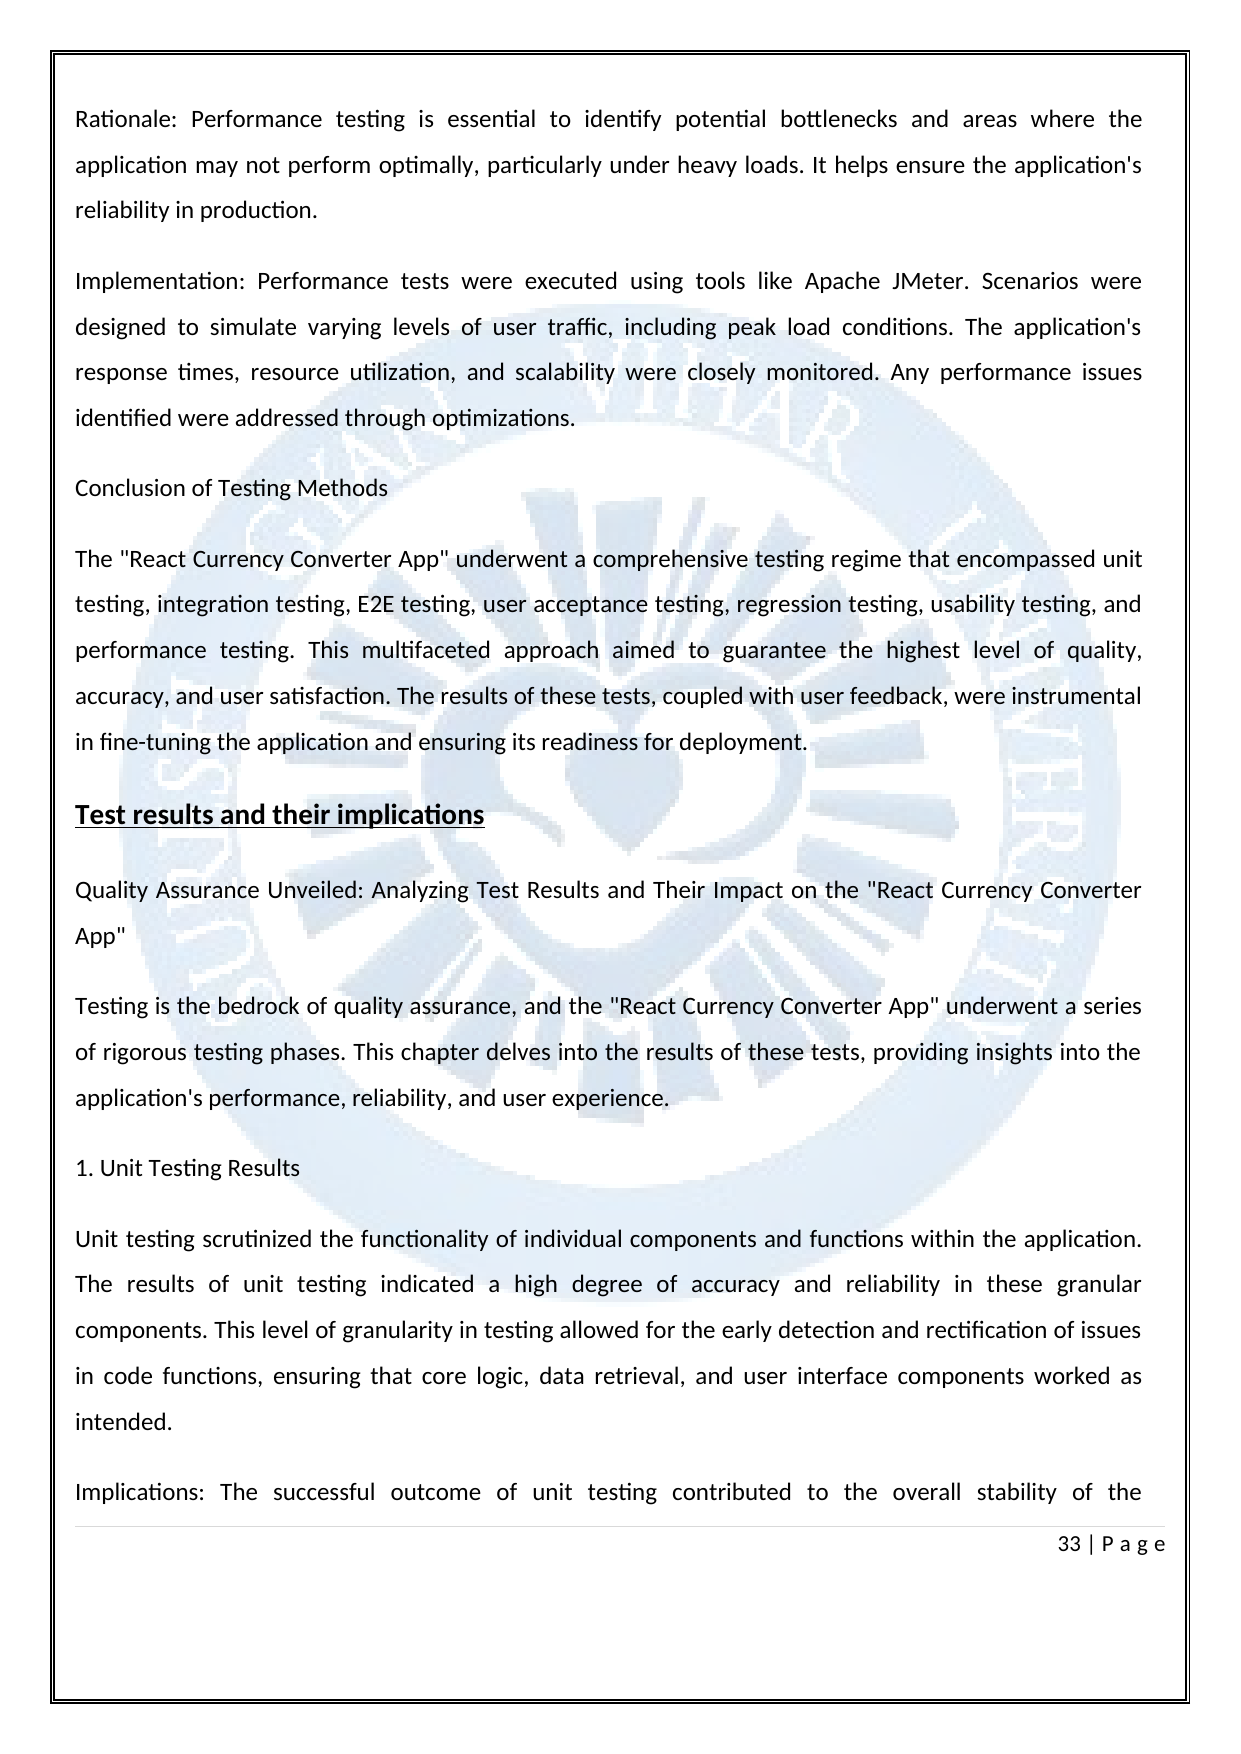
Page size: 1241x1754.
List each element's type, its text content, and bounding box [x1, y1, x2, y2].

title The "React Currency Converter App" underwent a comprehensive testing regime that encompassed unit testing, integration testing, E2E testing, user acceptance testing, regression testing, usability testing, and performance testing. This multifaceted approach aimed to guarantee the highest level of quality, accuracy, and user satisfaction. The results of these tests, coupled with user feedback, were instrumental in fine-tuning the application and ensuring its readiness for deployment. [75, 543, 1144, 756]
title Conclusion of Testing Methods [75, 472, 1144, 503]
title Implementation: Performance tests were executed using tools like Apache JMeter. Scenarios were designed to simulate varying levels of user traffic, including peak load conditions. The application's response times, resource utilization, and scalability were closely monitored. Any performance issues identified were addressed through optimizations. [75, 265, 1144, 433]
title 1. Unit Testing Results [75, 1152, 1144, 1183]
title Rationale: Performance testing is essential to identify potential bottlenecks and areas where the application may not perform optimally, particularly under heavy loads. It helps ensure the application's reliability in production. [75, 103, 1144, 225]
title Unit testing scrutinized the functionality of individual components and functions within the application. The results of unit testing indicated a high degree of accuracy and reliability in these granular components. This level of granularity in testing allowed for the early detection and rectification of issues in code functions, ensuring that core logic, data retrieval, and user interface components worked as intended. [75, 1223, 1144, 1436]
title Test results and their implications [75, 796, 1144, 832]
title Testing is the bedrock of quality assurance, and the "React Currency Converter App" underwent a series of rigorous testing phases. This chapter delves into the results of these tests, providing insights into the application's performance, reliability, and user experience. [75, 991, 1144, 1112]
title Quality Assurance Unveiled: Analyzing Test Results and Their Impact on the "React Currency Converter App" [75, 874, 1144, 951]
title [75, 1476, 1144, 1507]
